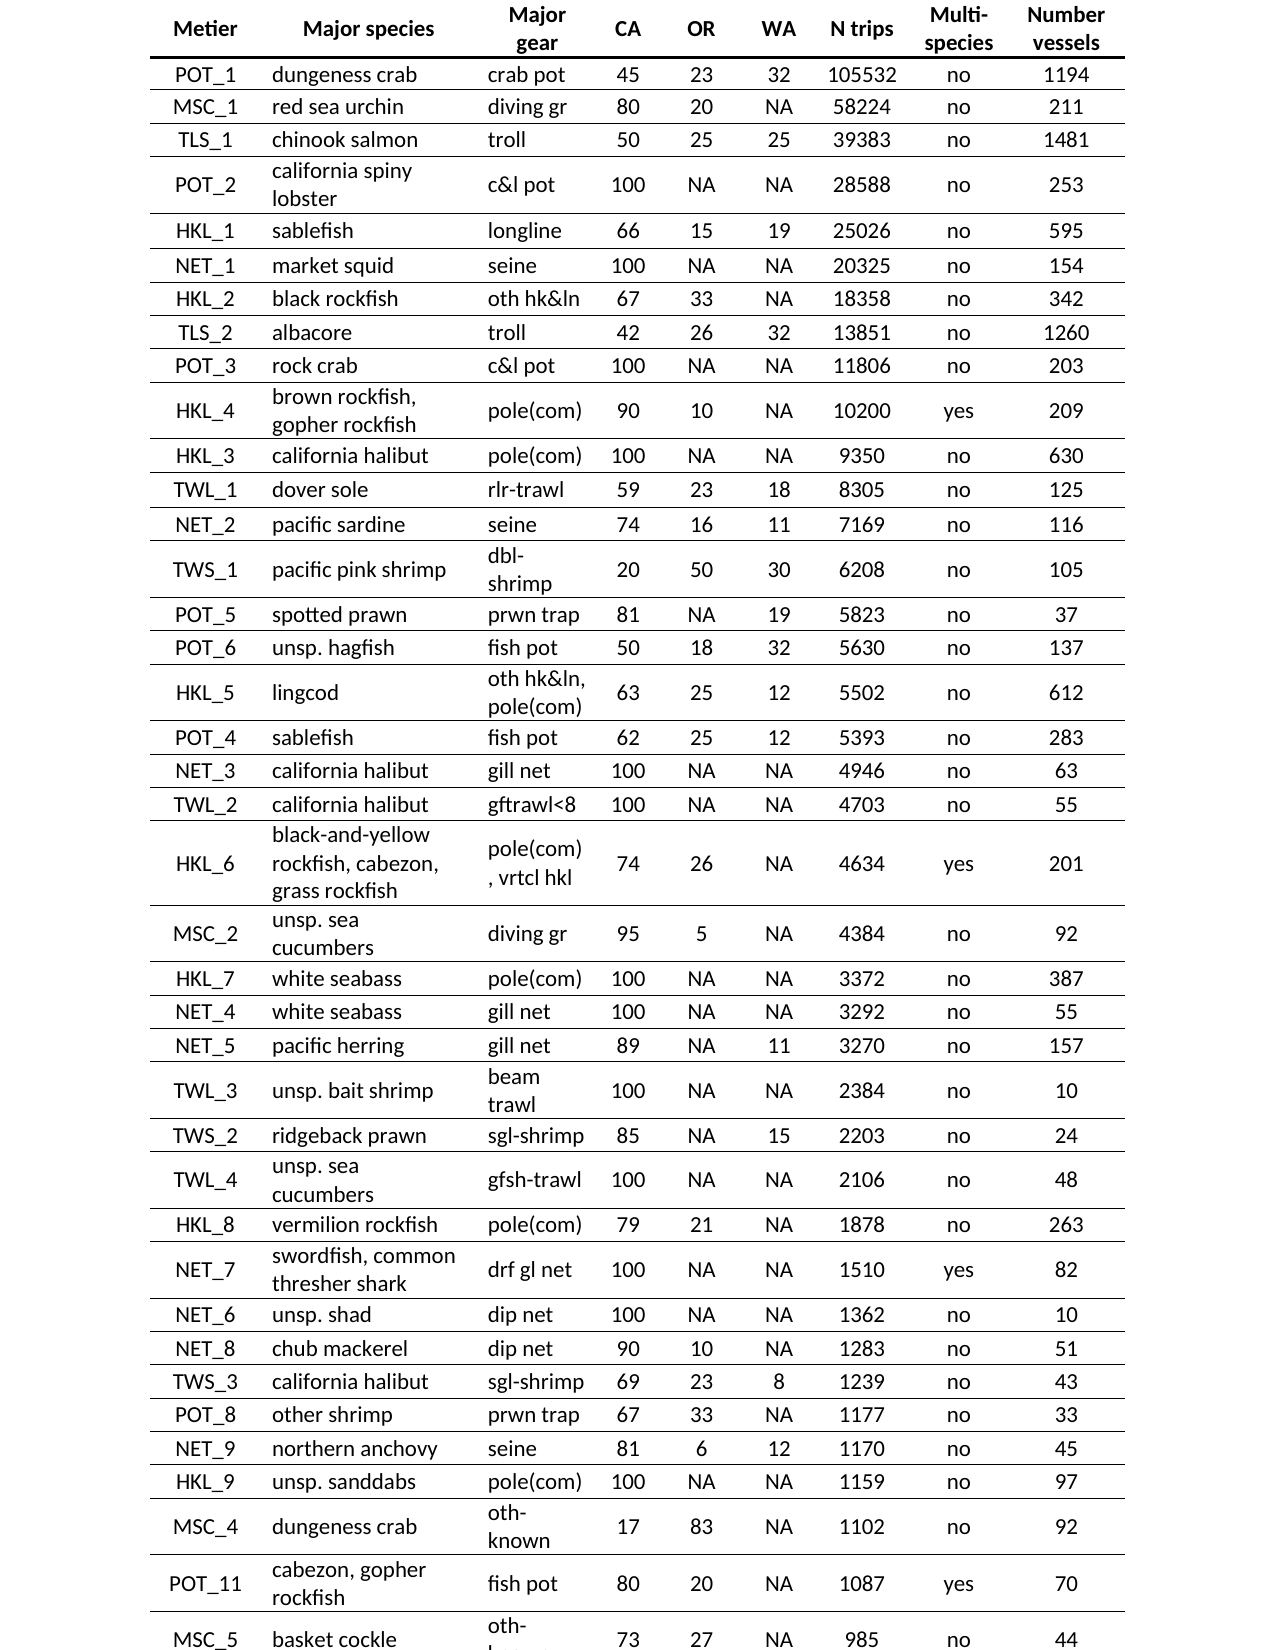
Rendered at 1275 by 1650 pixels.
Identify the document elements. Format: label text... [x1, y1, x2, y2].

table_cell 2384 [813, 1062, 910, 1118]
table_cell 4634 [813, 821, 910, 905]
table_cell sablefish [261, 214, 476, 248]
table_cell no [910, 1209, 1007, 1241]
table_cell c&l pot [476, 349, 598, 382]
table_cell 50 [598, 124, 658, 156]
table_cell 1283 [813, 1332, 910, 1364]
table_cell 5823 [813, 598, 910, 630]
table_cell 100 [598, 1465, 658, 1498]
table_cell no [910, 906, 1007, 961]
table_cell NA [658, 439, 744, 471]
table_cell no [910, 962, 1007, 994]
table_cell 203 [1007, 349, 1125, 382]
table_cell swordfish, common thresher shark [261, 1242, 476, 1298]
table_cell gill net [476, 755, 598, 787]
table_cell 19 [744, 214, 813, 248]
table_cell 116 [1007, 508, 1125, 540]
table_cell no [910, 349, 1007, 382]
table_cell 25026 [813, 214, 910, 248]
table_cell POT_6 [150, 631, 261, 663]
table_cell chinook salmon [261, 124, 476, 156]
table_cell no [910, 1499, 1007, 1554]
table_cell 33 [658, 1399, 744, 1431]
table_cell dbl-shrimp [476, 541, 598, 597]
table_cell 10 [1007, 1299, 1125, 1331]
table_cell 81 [598, 1432, 658, 1464]
table_cell no [910, 283, 1007, 315]
table_cell california halibut [261, 788, 476, 820]
table_cell NA [658, 1465, 744, 1498]
table_cell NA [658, 1242, 744, 1298]
table_cell pole(com) [476, 439, 598, 471]
table_cell 90 [598, 383, 658, 438]
table_cell no [910, 316, 1007, 348]
table_cell 42 [598, 316, 658, 348]
table_cell 10 [658, 383, 744, 438]
table_cell oth hk&ln, pole(com) [476, 665, 598, 720]
table_cell 4384 [813, 906, 910, 961]
table_cell basket cockle [261, 1612, 476, 1650]
table_cell pacific herring [261, 1029, 476, 1061]
table_cell california halibut [261, 1365, 476, 1398]
table_cell 612 [1007, 665, 1125, 720]
table_header Major gear [476, 0, 598, 56]
table_cell 100 [598, 1299, 658, 1331]
table_cell NA [658, 1029, 744, 1061]
table_cell no [910, 1612, 1007, 1650]
table_cell no [910, 508, 1007, 540]
table_cell albacore [261, 316, 476, 348]
table_cell sgl-shrimp [476, 1365, 598, 1398]
table_cell black rockfish [261, 283, 476, 315]
table_cell 100 [598, 1152, 658, 1208]
table_cell oth hk&ln [476, 283, 598, 315]
table_cell yes [910, 1242, 1007, 1298]
table_cell NA [658, 788, 744, 820]
table_cell 5630 [813, 631, 910, 663]
table_cell 48 [1007, 1152, 1125, 1208]
table_cell yes [910, 821, 1007, 905]
table_cell spotted prawn [261, 598, 476, 630]
table_cell NET_6 [150, 1299, 261, 1331]
table_cell 6208 [813, 541, 910, 597]
table_cell 55 [1007, 996, 1125, 1028]
table_cell prwn trap [476, 1399, 598, 1431]
table_cell NA [744, 283, 813, 315]
table_cell NA [658, 1062, 744, 1118]
table_cell gill net [476, 996, 598, 1028]
table_cell pacific pink shrimp [261, 541, 476, 597]
table_cell unsp. hagfish [261, 631, 476, 663]
table_cell POT_3 [150, 349, 261, 382]
table_cell troll [476, 124, 598, 156]
table_cell beam trawl [476, 1062, 598, 1118]
table_cell 1177 [813, 1399, 910, 1431]
table_cell 1159 [813, 1465, 910, 1498]
table_cell dip net [476, 1299, 598, 1331]
table_cell NA [744, 1062, 813, 1118]
table_cell cabezon, gopher rockfish [261, 1555, 476, 1611]
table_cell no [910, 755, 1007, 787]
table_cell dip net [476, 1332, 598, 1364]
table_cell NET_3 [150, 755, 261, 787]
table_cell NA [658, 249, 744, 282]
table_cell NET_1 [150, 249, 261, 282]
table_cell 5502 [813, 665, 910, 720]
table_cell c&l pot [476, 157, 598, 213]
table_cell ridgeback prawn [261, 1119, 476, 1151]
table_cell TWS_3 [150, 1365, 261, 1398]
table_cell 387 [1007, 962, 1125, 994]
table_cell dungeness crab [261, 59, 476, 89]
table_cell 8305 [813, 473, 910, 507]
table_cell california spiny lobster [261, 157, 476, 213]
table_cell 23 [658, 473, 744, 507]
table_cell TWL_4 [150, 1152, 261, 1208]
table_cell 211 [1007, 90, 1125, 123]
table_cell 58224 [813, 90, 910, 123]
table_cell 43 [1007, 1365, 1125, 1398]
table_cell 92 [1007, 906, 1125, 961]
table_cell 15 [658, 214, 744, 248]
table_cell 20 [658, 1555, 744, 1611]
table_cell NA [744, 1399, 813, 1431]
table_cell unsp. sea cucumbers [261, 906, 476, 961]
table_cell HKL_6 [150, 821, 261, 905]
table_cell 15 [744, 1119, 813, 1151]
table_cell 45 [598, 59, 658, 89]
table_cell fish pot [476, 1555, 598, 1611]
table_cell no [910, 90, 1007, 123]
table_cell 21 [658, 1209, 744, 1241]
table_cell yes [910, 1555, 1007, 1611]
table_cell POT_11 [150, 1555, 261, 1611]
table_cell 3372 [813, 962, 910, 994]
table_cell HKL_3 [150, 439, 261, 471]
table_cell 154 [1007, 249, 1125, 282]
table_cell NA [658, 755, 744, 787]
table_cell NA [744, 90, 813, 123]
table_header Metier [150, 0, 261, 56]
table_cell HKL_7 [150, 962, 261, 994]
table_header Major species [261, 0, 476, 56]
table_cell northern anchovy [261, 1432, 476, 1464]
table_cell 62 [598, 721, 658, 753]
table_cell no [910, 1332, 1007, 1364]
table_header WA [744, 0, 813, 56]
table_cell 30 [744, 541, 813, 597]
table_cell 25 [744, 124, 813, 156]
table_cell market squid [261, 249, 476, 282]
table_cell NA [658, 598, 744, 630]
table_cell no [910, 1029, 1007, 1061]
table_cell no [910, 1299, 1007, 1331]
table_cell 12 [744, 721, 813, 753]
table_cell sablefish [261, 721, 476, 753]
table_cell no [910, 1432, 1007, 1464]
table_cell no [910, 996, 1007, 1028]
table_cell 1239 [813, 1365, 910, 1398]
table_cell 630 [1007, 439, 1125, 471]
table_cell yes [910, 383, 1007, 438]
table_cell NA [658, 1152, 744, 1208]
table_cell 44 [1007, 1612, 1125, 1650]
table_cell no [910, 665, 1007, 720]
table_cell 2203 [813, 1119, 910, 1151]
table_cell seine [476, 249, 598, 282]
table_cell NA [744, 349, 813, 382]
table_header Multi-species [910, 0, 1007, 56]
table_cell pole(com) [476, 383, 598, 438]
table_cell 69 [598, 1365, 658, 1398]
table_cell oth-known [476, 1612, 598, 1650]
table_cell chub mackerel [261, 1332, 476, 1364]
table_cell 50 [598, 631, 658, 663]
table_cell 4946 [813, 755, 910, 787]
table_cell 6 [658, 1432, 744, 1464]
table_cell 100 [598, 1242, 658, 1298]
table_cell 70 [1007, 1555, 1125, 1611]
table_cell fish pot [476, 631, 598, 663]
table_cell NA [744, 439, 813, 471]
table_cell NA [658, 349, 744, 382]
table_cell no [910, 1152, 1007, 1208]
table_cell no [910, 631, 1007, 663]
table_cell 63 [598, 665, 658, 720]
table_cell diving gr [476, 90, 598, 123]
table_cell NA [658, 996, 744, 1028]
table_cell red sea urchin [261, 90, 476, 123]
table_cell california halibut [261, 439, 476, 471]
table_cell unsp. bait shrimp [261, 1062, 476, 1118]
table_cell 100 [598, 249, 658, 282]
table_cell pole(com) [476, 1209, 598, 1241]
table_cell MSC_2 [150, 906, 261, 961]
table_cell no [910, 59, 1007, 89]
table_cell 10 [1007, 1062, 1125, 1118]
table_cell 97 [1007, 1465, 1125, 1498]
table_cell MSC_5 [150, 1612, 261, 1650]
table_cell MSC_4 [150, 1499, 261, 1554]
table_cell brown rockfish, gopher rockfish [261, 383, 476, 438]
table_cell seine [476, 508, 598, 540]
table_cell 4703 [813, 788, 910, 820]
table_cell 157 [1007, 1029, 1125, 1061]
table_cell 67 [598, 1399, 658, 1431]
table_cell dungeness crab [261, 1499, 476, 1554]
table_cell 19 [744, 598, 813, 630]
table_cell TLS_2 [150, 316, 261, 348]
table_cell 20 [598, 541, 658, 597]
table_cell 1260 [1007, 316, 1125, 348]
table_cell 32 [744, 631, 813, 663]
table_cell NA [744, 821, 813, 905]
table_cell 3270 [813, 1029, 910, 1061]
table_cell california halibut [261, 755, 476, 787]
table_cell 55 [1007, 788, 1125, 820]
table_cell crab pot [476, 59, 598, 89]
table_header OR [658, 0, 744, 56]
table_cell 595 [1007, 214, 1125, 248]
table_cell POT_4 [150, 721, 261, 753]
table_cell 7169 [813, 508, 910, 540]
table_cell 125 [1007, 473, 1125, 507]
table_cell 209 [1007, 383, 1125, 438]
table_cell pole(com), vrtcl hkl [476, 821, 598, 905]
table_cell 263 [1007, 1209, 1125, 1241]
table_cell 283 [1007, 721, 1125, 753]
table_cell unsp. sea cucumbers [261, 1152, 476, 1208]
table_cell 1481 [1007, 124, 1125, 156]
table_cell NA [744, 1332, 813, 1364]
table_cell gfsh-trawl [476, 1152, 598, 1208]
table_cell 23 [658, 1365, 744, 1398]
table_cell 985 [813, 1612, 910, 1650]
table_cell 33 [1007, 1399, 1125, 1431]
table_cell 1362 [813, 1299, 910, 1331]
table_cell 10200 [813, 383, 910, 438]
table_cell NET_9 [150, 1432, 261, 1464]
table_cell 2106 [813, 1152, 910, 1208]
table_cell NA [744, 906, 813, 961]
table_cell gftrawl<8 [476, 788, 598, 820]
table_cell 82 [1007, 1242, 1125, 1298]
table_cell 66 [598, 214, 658, 248]
table_cell 253 [1007, 157, 1125, 213]
table_cell 100 [598, 996, 658, 1028]
table_cell 1102 [813, 1499, 910, 1554]
table_cell 13851 [813, 316, 910, 348]
table_cell NA [744, 996, 813, 1028]
table_cell 105532 [813, 59, 910, 89]
table_cell 50 [658, 541, 744, 597]
table_header N trips [813, 0, 910, 56]
table_cell drf gl net [476, 1242, 598, 1298]
table_cell gill net [476, 1029, 598, 1061]
table_cell 33 [658, 283, 744, 315]
table_cell 81 [598, 598, 658, 630]
table_header CA [598, 0, 658, 56]
table_cell 1087 [813, 1555, 910, 1611]
table_cell NET_5 [150, 1029, 261, 1061]
table_cell 5393 [813, 721, 910, 753]
table_cell 5 [658, 906, 744, 961]
table_cell NET_4 [150, 996, 261, 1028]
table_cell oth-known [476, 1499, 598, 1554]
table_cell HKL_5 [150, 665, 261, 720]
table_cell 1510 [813, 1242, 910, 1298]
table_cell 37 [1007, 598, 1125, 630]
table_cell 100 [598, 788, 658, 820]
table_cell dover sole [261, 473, 476, 507]
table_cell white seabass [261, 996, 476, 1028]
table_cell 85 [598, 1119, 658, 1151]
table_cell no [910, 439, 1007, 471]
table_cell lingcod [261, 665, 476, 720]
table_cell NET_8 [150, 1332, 261, 1364]
table_cell NA [744, 1152, 813, 1208]
table_cell no [910, 721, 1007, 753]
table_cell NA [658, 1299, 744, 1331]
table_cell MSC_1 [150, 90, 261, 123]
table_cell 45 [1007, 1432, 1125, 1464]
table_cell longline [476, 214, 598, 248]
table_cell rlr-trawl [476, 473, 598, 507]
table_cell TWS_2 [150, 1119, 261, 1151]
table_cell 24 [1007, 1119, 1125, 1151]
table_cell 74 [598, 508, 658, 540]
table_cell 32 [744, 59, 813, 89]
table_cell NA [744, 1242, 813, 1298]
table_cell TLS_1 [150, 124, 261, 156]
table_cell 20 [658, 90, 744, 123]
table_cell 26 [658, 316, 744, 348]
table_cell 137 [1007, 631, 1125, 663]
table_cell 18 [658, 631, 744, 663]
table_cell 100 [598, 349, 658, 382]
table_cell NA [658, 157, 744, 213]
table_cell no [910, 473, 1007, 507]
table_cell 11 [744, 1029, 813, 1061]
table_cell no [910, 214, 1007, 248]
table_cell NA [744, 157, 813, 213]
table_cell 28588 [813, 157, 910, 213]
table_cell 26 [658, 821, 744, 905]
table_cell 9350 [813, 439, 910, 471]
table_cell 25 [658, 665, 744, 720]
table_cell 11806 [813, 349, 910, 382]
table_cell 32 [744, 316, 813, 348]
table_cell vermilion rockfish [261, 1209, 476, 1241]
table_cell no [910, 1062, 1007, 1118]
table_cell NA [744, 1209, 813, 1241]
table_cell 92 [1007, 1499, 1125, 1554]
table_cell 100 [598, 157, 658, 213]
table_cell HKL_2 [150, 283, 261, 315]
table_cell 1194 [1007, 59, 1125, 89]
table_cell seine [476, 1432, 598, 1464]
table_cell 73 [598, 1612, 658, 1650]
table_cell NA [744, 383, 813, 438]
table_cell no [910, 788, 1007, 820]
table_cell NA [744, 962, 813, 994]
table_cell 100 [598, 1062, 658, 1118]
table_cell NA [658, 962, 744, 994]
table_cell 79 [598, 1209, 658, 1241]
table_cell POT_8 [150, 1399, 261, 1431]
table_cell no [910, 1119, 1007, 1151]
table_cell HKL_4 [150, 383, 261, 438]
table_cell 59 [598, 473, 658, 507]
table_cell 8 [744, 1365, 813, 1398]
table_cell POT_5 [150, 598, 261, 630]
table_cell 1170 [813, 1432, 910, 1464]
table_cell 39383 [813, 124, 910, 156]
table_cell 17 [598, 1499, 658, 1554]
table_cell NA [744, 1299, 813, 1331]
table_cell no [910, 124, 1007, 156]
table_cell POT_1 [150, 59, 261, 89]
table_cell 51 [1007, 1332, 1125, 1364]
table_cell 89 [598, 1029, 658, 1061]
table_cell other shrimp [261, 1399, 476, 1431]
table_cell 25 [658, 721, 744, 753]
table_cell no [910, 1399, 1007, 1431]
table_cell TWL_3 [150, 1062, 261, 1118]
table_cell unsp. sanddabs [261, 1465, 476, 1498]
table_cell 12 [744, 665, 813, 720]
table_cell 3292 [813, 996, 910, 1028]
table_cell TWS_1 [150, 541, 261, 597]
table_cell 63 [1007, 755, 1125, 787]
table_cell pacific sardine [261, 508, 476, 540]
table_cell NA [744, 249, 813, 282]
table_cell NA [744, 755, 813, 787]
table_cell 95 [598, 906, 658, 961]
table_cell no [910, 1465, 1007, 1498]
table_cell 18 [744, 473, 813, 507]
table_cell 12 [744, 1432, 813, 1464]
table_cell diving gr [476, 906, 598, 961]
table_cell NA [744, 1555, 813, 1611]
table_cell NA [744, 1465, 813, 1498]
table_cell 16 [658, 508, 744, 540]
table_cell 80 [598, 90, 658, 123]
table_cell NET_7 [150, 1242, 261, 1298]
table_cell prwn trap [476, 598, 598, 630]
table_cell white seabass [261, 962, 476, 994]
table_cell 18358 [813, 283, 910, 315]
table_cell black-and-yellow rockfish, cabezon, grass rockfish [261, 821, 476, 905]
table_cell no [910, 598, 1007, 630]
table_cell rock crab [261, 349, 476, 382]
table_cell NA [744, 1499, 813, 1554]
table_cell 27 [658, 1612, 744, 1650]
table_cell 201 [1007, 821, 1125, 905]
table_cell 80 [598, 1555, 658, 1611]
table_cell 100 [598, 439, 658, 471]
table_cell 90 [598, 1332, 658, 1364]
table_cell 1878 [813, 1209, 910, 1241]
table_cell troll [476, 316, 598, 348]
table_cell no [910, 541, 1007, 597]
table_cell unsp. shad [261, 1299, 476, 1331]
table_cell 83 [658, 1499, 744, 1554]
table_cell sgl-shrimp [476, 1119, 598, 1151]
table_cell 25 [658, 124, 744, 156]
table_cell pole(com) [476, 962, 598, 994]
table_cell 20325 [813, 249, 910, 282]
table_cell HKL_8 [150, 1209, 261, 1241]
table_cell POT_2 [150, 157, 261, 213]
table_cell no [910, 157, 1007, 213]
table_cell 342 [1007, 283, 1125, 315]
table_cell HKL_1 [150, 214, 261, 248]
table_cell TWL_2 [150, 788, 261, 820]
table_cell 10 [658, 1332, 744, 1364]
table_cell NA [744, 1612, 813, 1650]
table_cell no [910, 1365, 1007, 1398]
table_cell 23 [658, 59, 744, 89]
table_cell NET_2 [150, 508, 261, 540]
table_cell no [910, 249, 1007, 282]
table_cell 74 [598, 821, 658, 905]
table_cell 100 [598, 755, 658, 787]
table_header Number vessels [1007, 0, 1125, 56]
table_cell pole(com) [476, 1465, 598, 1498]
table_cell 11 [744, 508, 813, 540]
table_cell 100 [598, 962, 658, 994]
table_cell 105 [1007, 541, 1125, 597]
table_cell fish pot [476, 721, 598, 753]
table_cell 67 [598, 283, 658, 315]
table_cell TWL_1 [150, 473, 261, 507]
table_cell HKL_9 [150, 1465, 261, 1498]
table_cell NA [744, 788, 813, 820]
table_cell NA [658, 1119, 744, 1151]
